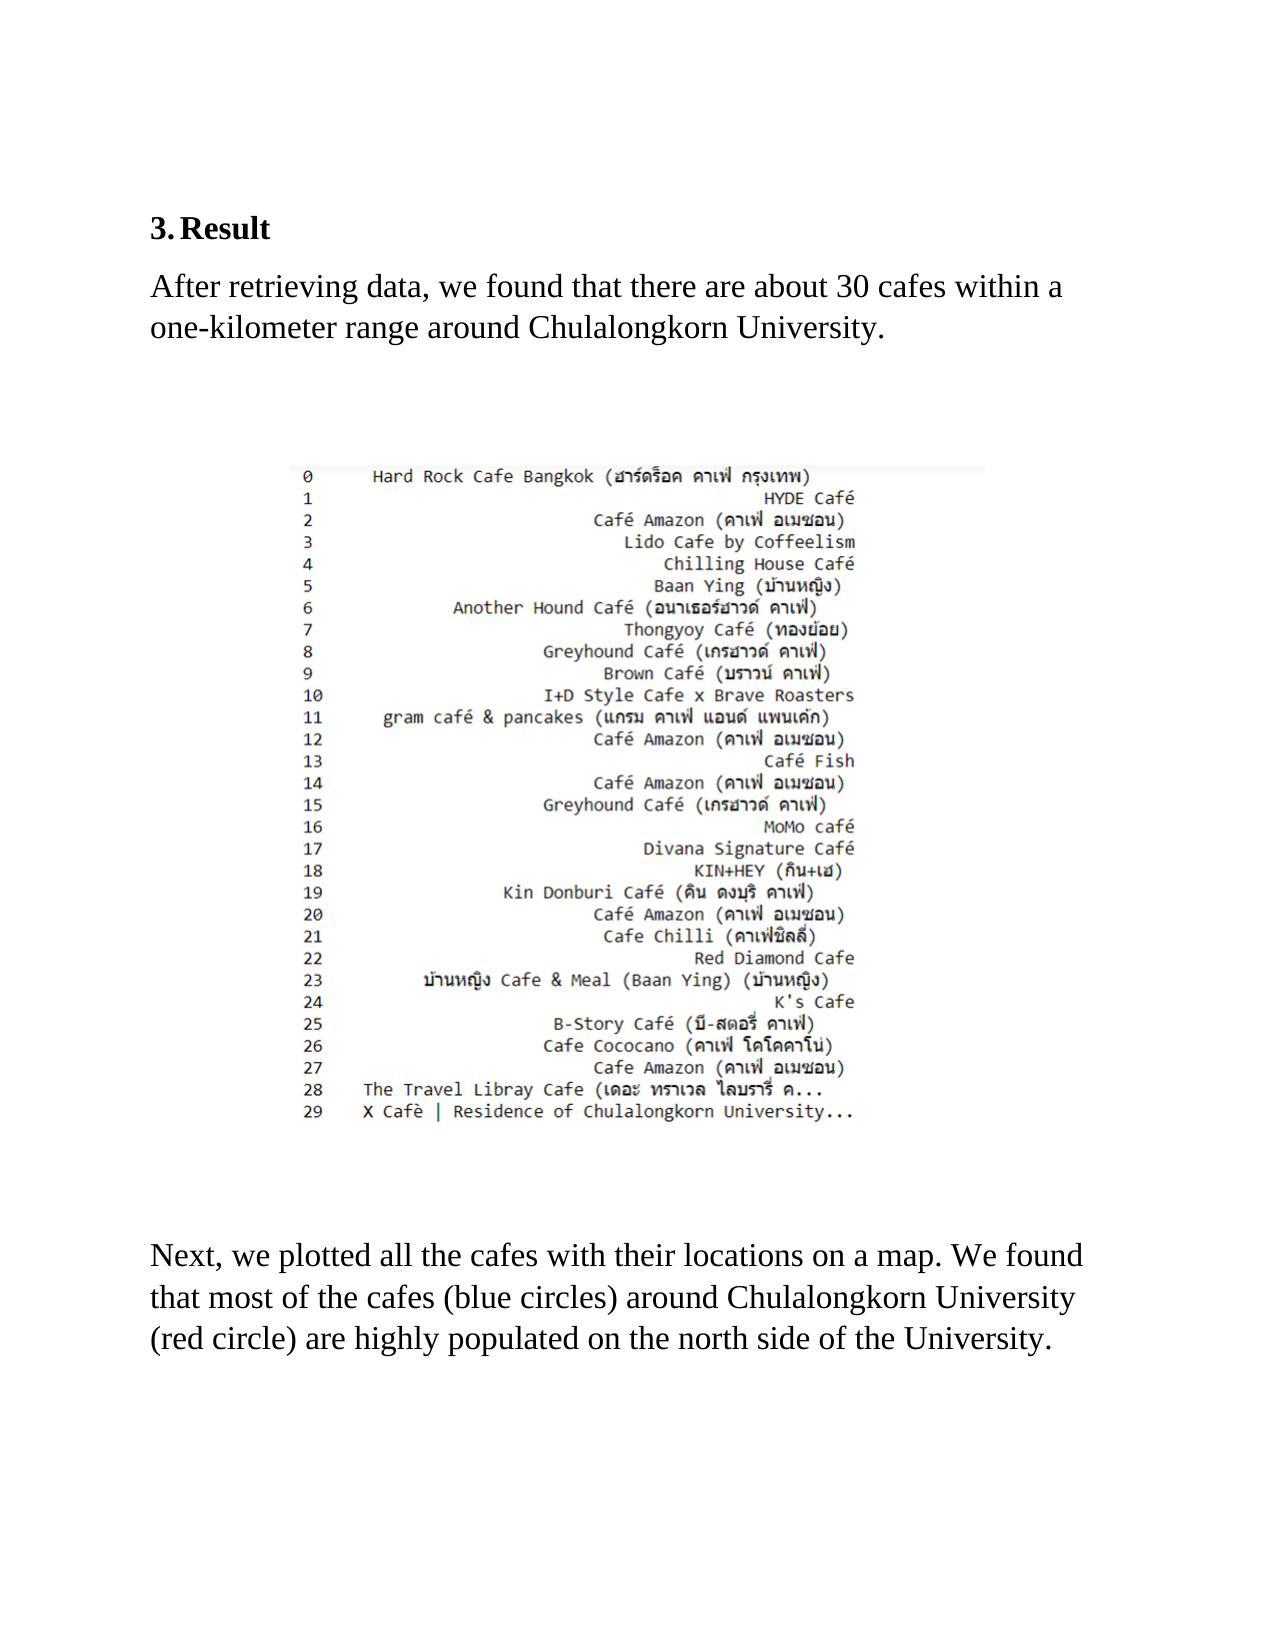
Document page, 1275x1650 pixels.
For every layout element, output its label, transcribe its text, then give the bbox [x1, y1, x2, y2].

text After retrieving data, we found that there are about 30 cafes within a one-kilometer range around Chulalongkorn University. [150, 266, 1125, 346]
list Result [150, 208, 1125, 246]
picture [289, 466, 986, 1124]
text Next, we plotted all the cafes with their locations on a map. We found that most of the cafes (blue circles) around Chulalongkorn University (red circle) are highly populated on the north side of the University. [150, 1236, 1125, 1357]
